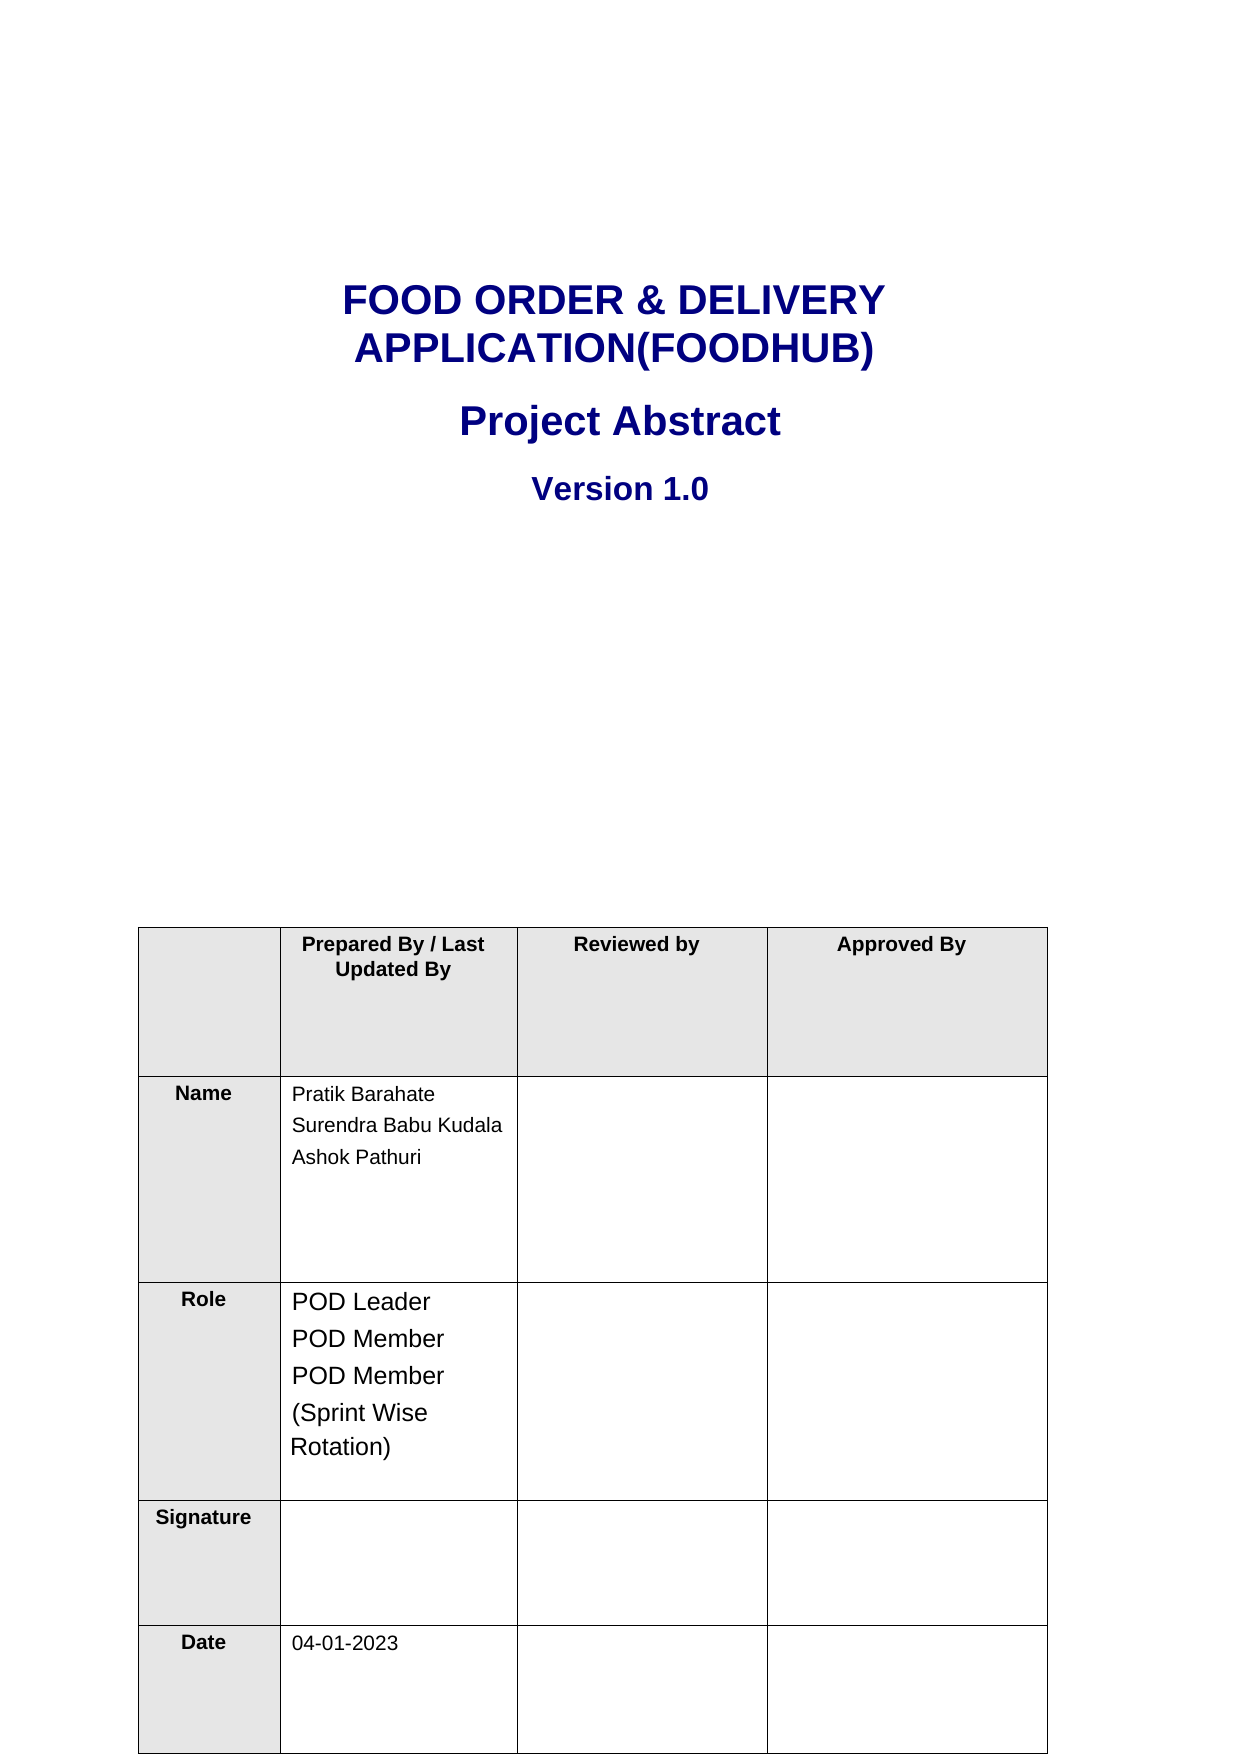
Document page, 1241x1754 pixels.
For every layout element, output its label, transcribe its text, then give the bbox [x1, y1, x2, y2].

table_cell Signature [139, 1501, 280, 1625]
table_header [139, 928, 280, 1076]
table_cell [518, 1283, 767, 1500]
table_cell 04-01-2023 [281, 1626, 517, 1753]
table_cell Pratik Barahate Surendra Babu Kudala Ashok Pathuri [281, 1077, 517, 1282]
table_header Prepared By / Last Updated By [281, 928, 517, 1076]
text Food ORDER & delivery application(foodhub) [150, 276, 1078, 371]
table_cell [518, 1501, 767, 1625]
table_header Approved By [768, 928, 1047, 1076]
table_cell Name [139, 1077, 280, 1282]
table_cell [518, 1626, 767, 1753]
text Version 1.0 [150, 469, 1090, 508]
text Project Abstract [150, 396, 1090, 444]
table_cell [768, 1077, 1047, 1282]
table_cell [768, 1626, 1047, 1753]
table_cell POD Leader POD Member POD Member (Sprint Wise Rotation) [281, 1283, 517, 1500]
table_cell Date [139, 1626, 280, 1753]
table_cell [281, 1501, 517, 1625]
table_header Reviewed by [518, 928, 767, 1076]
table_cell Role [139, 1283, 280, 1500]
table_cell [518, 1077, 767, 1282]
table_cell [768, 1501, 1047, 1625]
table_cell [768, 1283, 1047, 1500]
